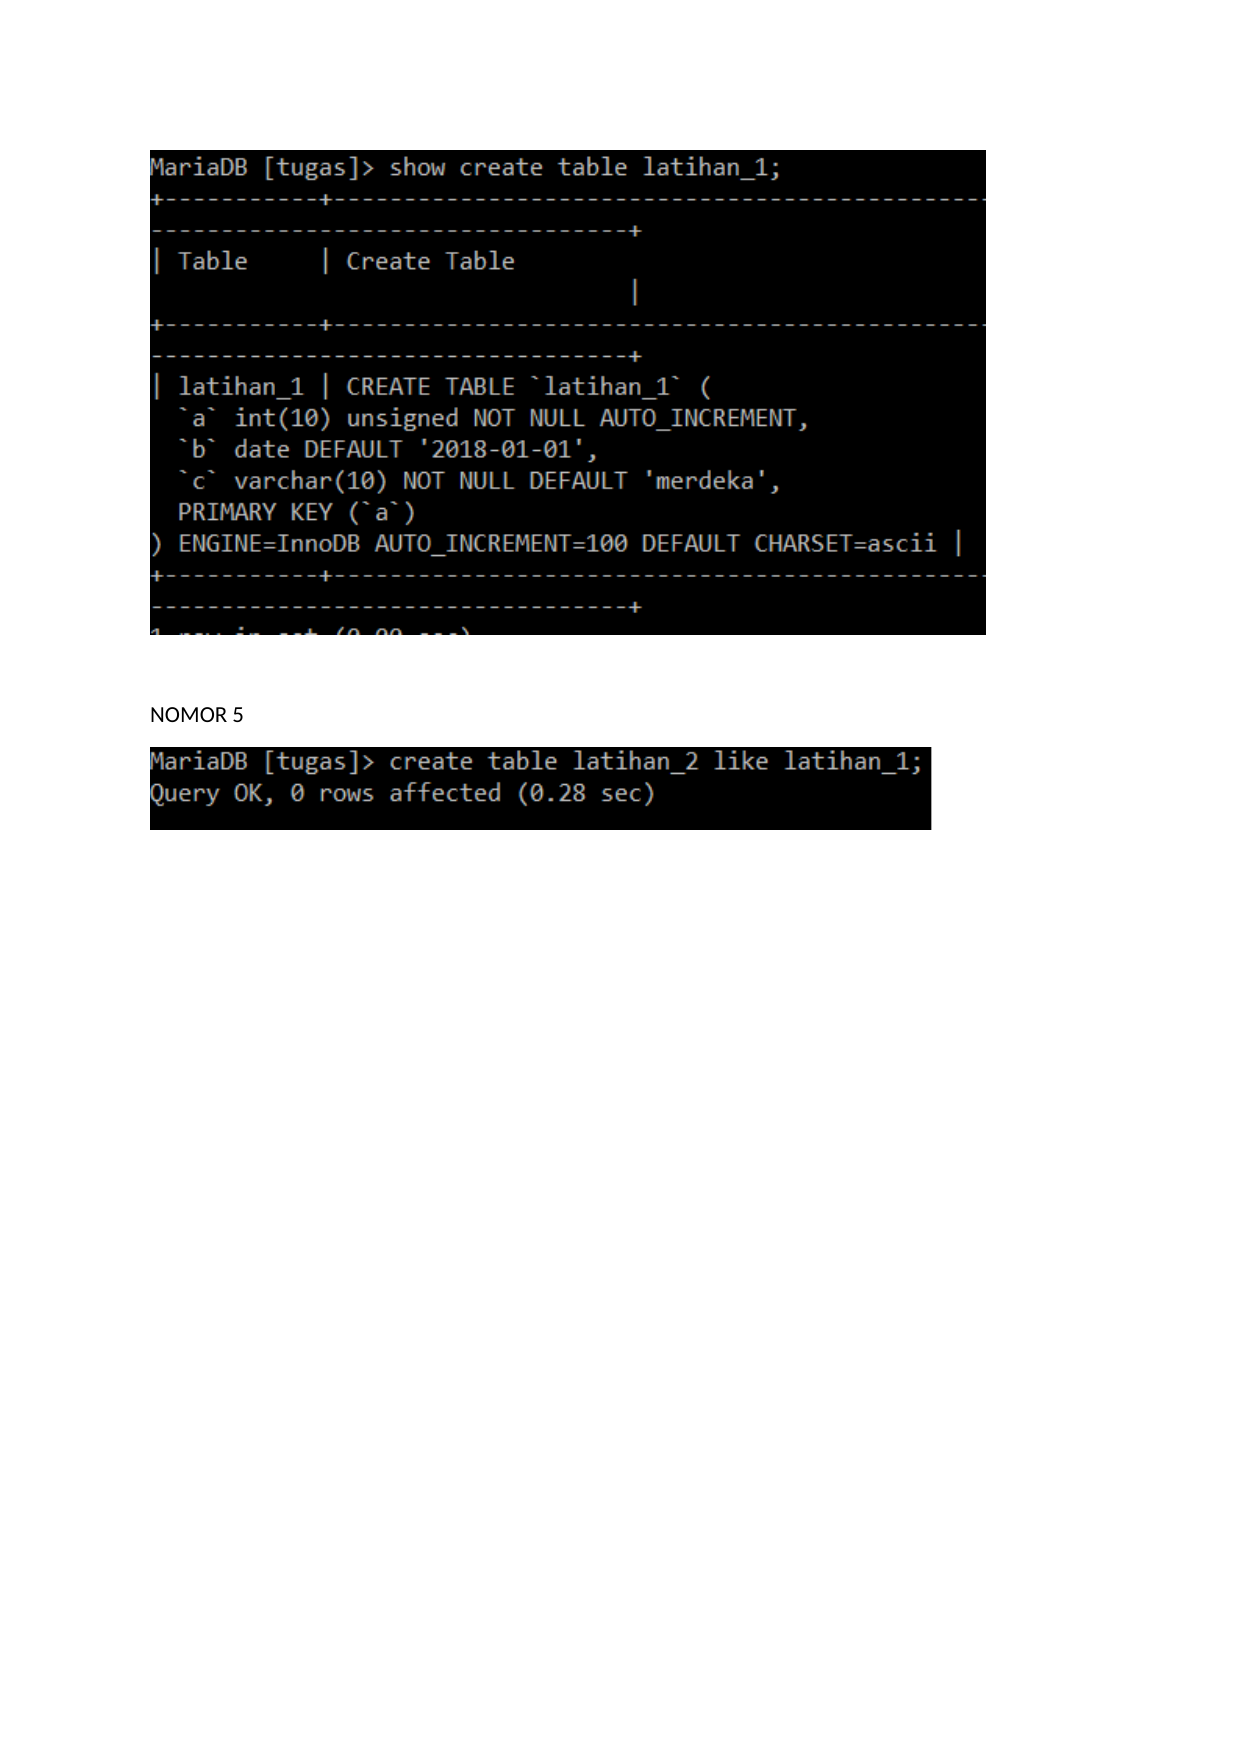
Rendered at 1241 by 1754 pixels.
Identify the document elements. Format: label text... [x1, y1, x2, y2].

picture [150, 150, 986, 635]
picture [150, 747, 932, 830]
text NOMOR 5 [150, 700, 1090, 728]
